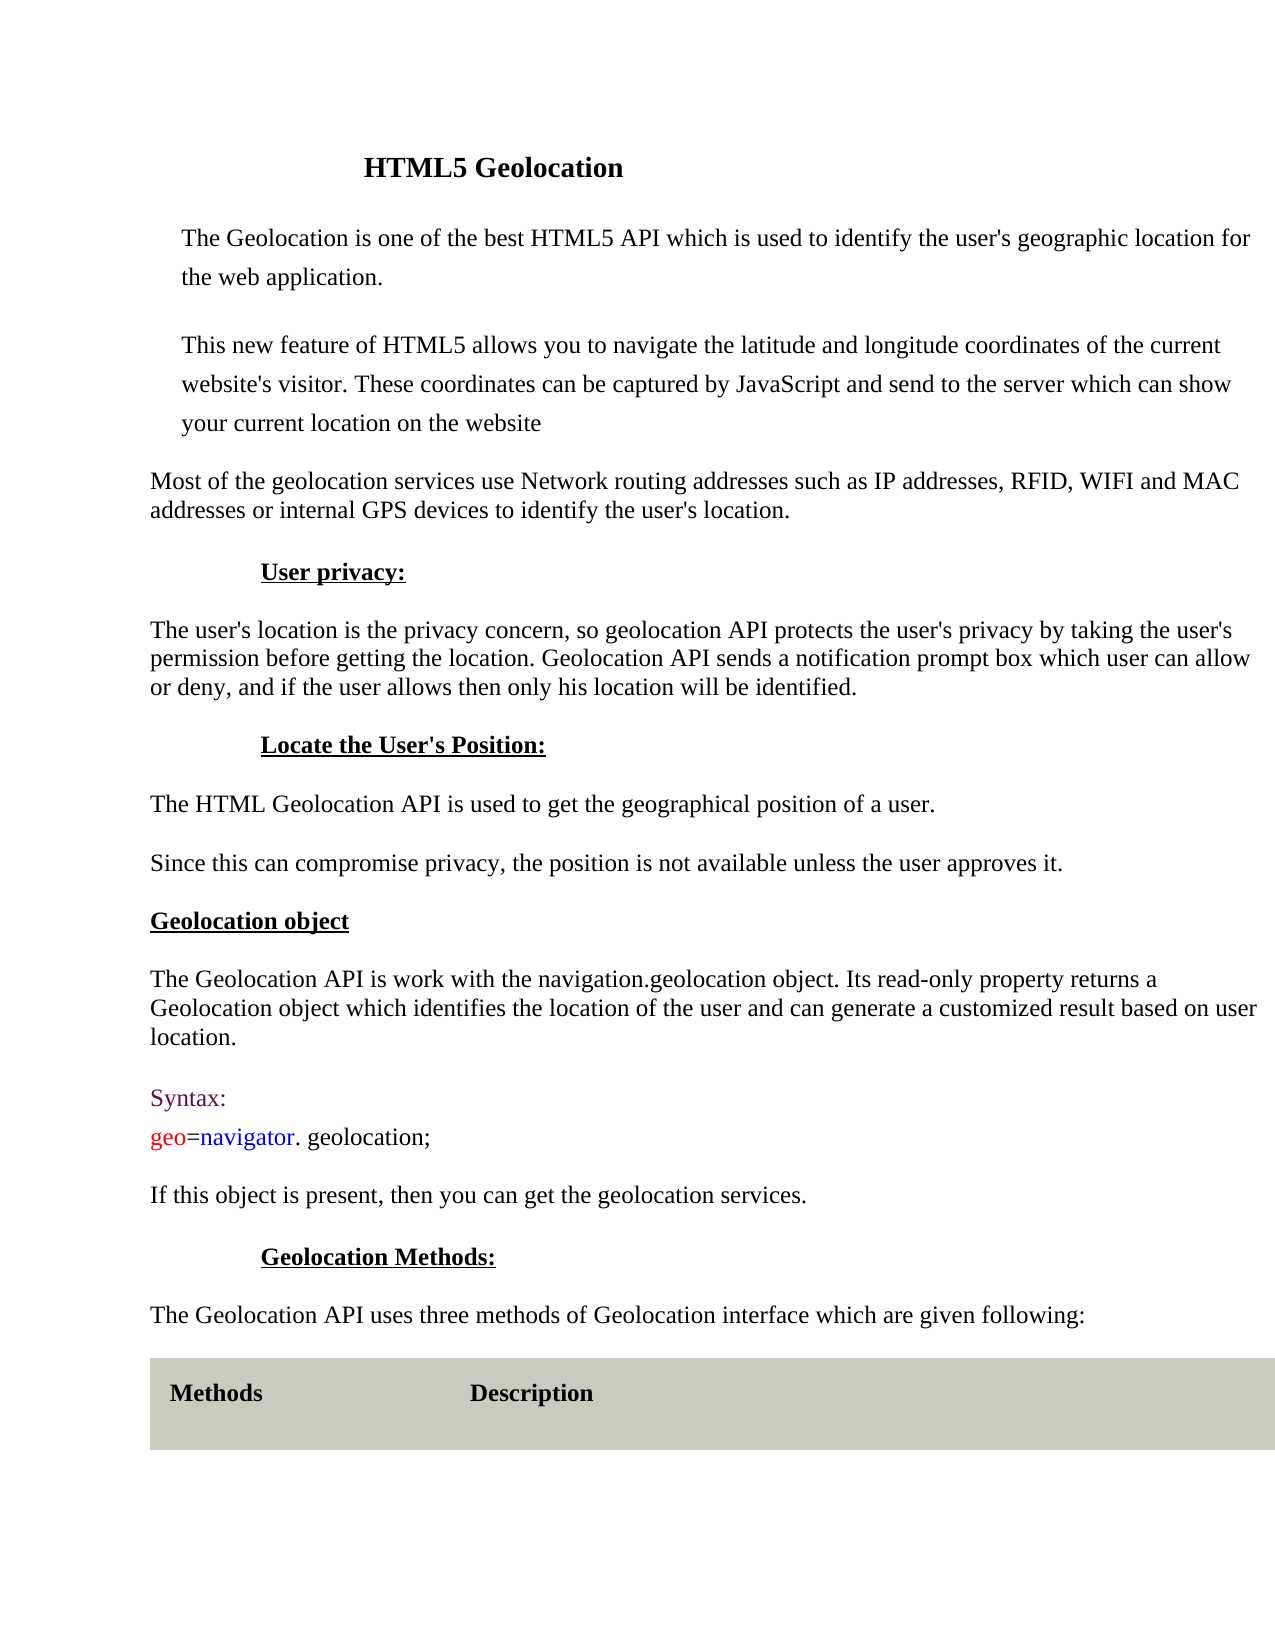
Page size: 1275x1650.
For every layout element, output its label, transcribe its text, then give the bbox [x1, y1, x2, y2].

text If this object is present, then you can get the geolocation services. [150, 1180, 1275, 1209]
text Geolocation object [150, 906, 1275, 935]
text The user's location is the privacy concern, so geolocation API protects the user's privacy by taking the user's permission before getting the location. Geolocation API sends a notification prompt box which user can allow or deny, and if the user allows then only his location will be identified. [150, 615, 1275, 701]
subtitle Geolocation Methods: [260, 1238, 1275, 1271]
text Most of the geolocation services use Network routing addresses such as IP addresses, RFID, WIFI and MAC addresses or internal GPS devices to identify the user's location. [150, 466, 1275, 524]
text The Geolocation API is work with the navigation.geolocation object. Its read-only property returns a Geolocation object which identifies the location of the user and can generate a customized result based on user location. [150, 964, 1275, 1051]
subtitle User privacy: [260, 553, 1275, 586]
subtitle Syntax: [150, 1080, 1275, 1112]
subtitle HTML5 Geolocation [181, 150, 1275, 183]
subtitle Locate the User's Position: [260, 730, 1275, 759]
text This new feature of HTML5 allows you to navigate the latitude and longitude coordinates of the current website's visitor. These coordinates can be captured by JavaScript and send to the server which can show your current location on the website [181, 320, 1275, 437]
text Since this can compromise privacy, the position is not available unless the user approves it. [150, 848, 1275, 876]
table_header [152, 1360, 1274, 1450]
text The Geolocation is one of the best HTML5 API which is used to identify the user's geographic location for the web application. [181, 213, 1275, 291]
text The Geolocation API uses three methods of Geolocation interface which are given following: [150, 1300, 1275, 1329]
text The HTML Geolocation API is used to get the geographical position of a user. [150, 789, 1275, 818]
text geo=navigator. geolocation; [150, 1112, 1275, 1151]
